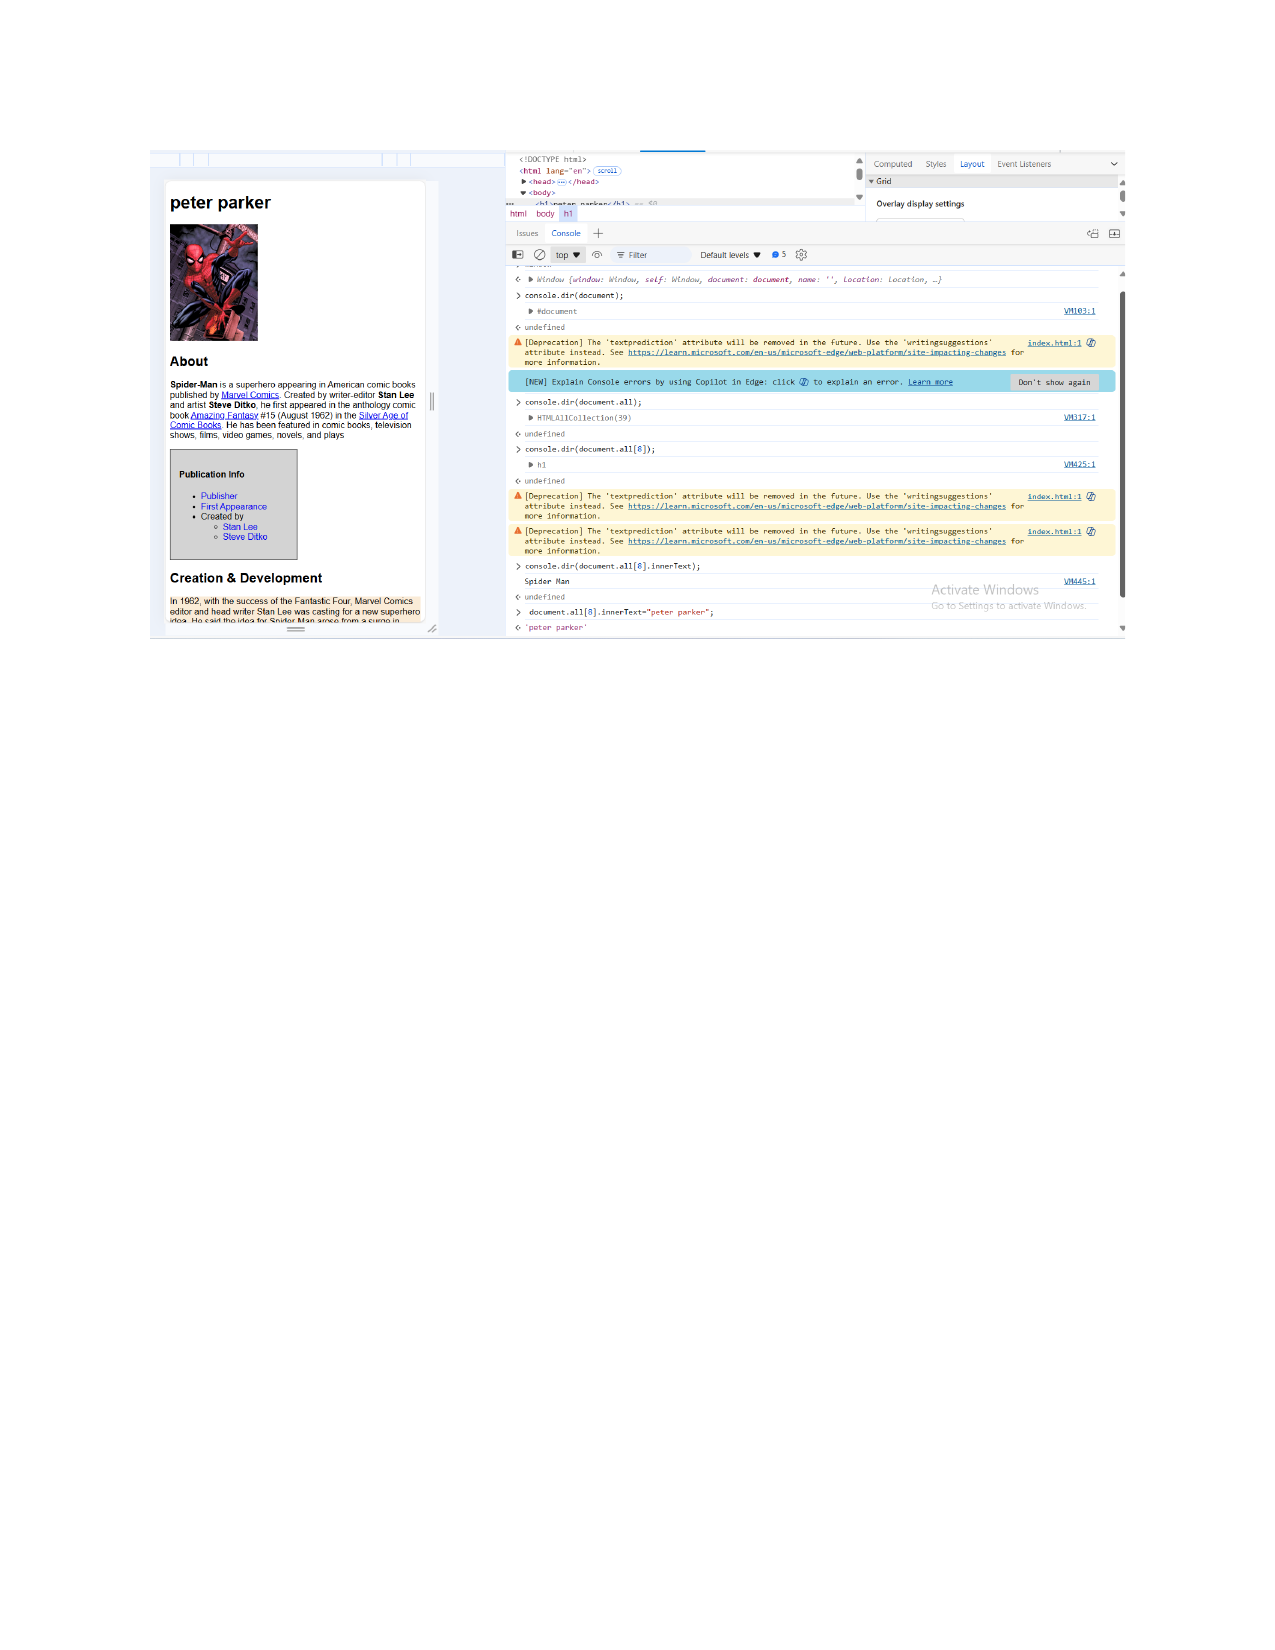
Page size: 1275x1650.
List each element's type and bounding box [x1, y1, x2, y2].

picture [150, 150, 1125, 639]
